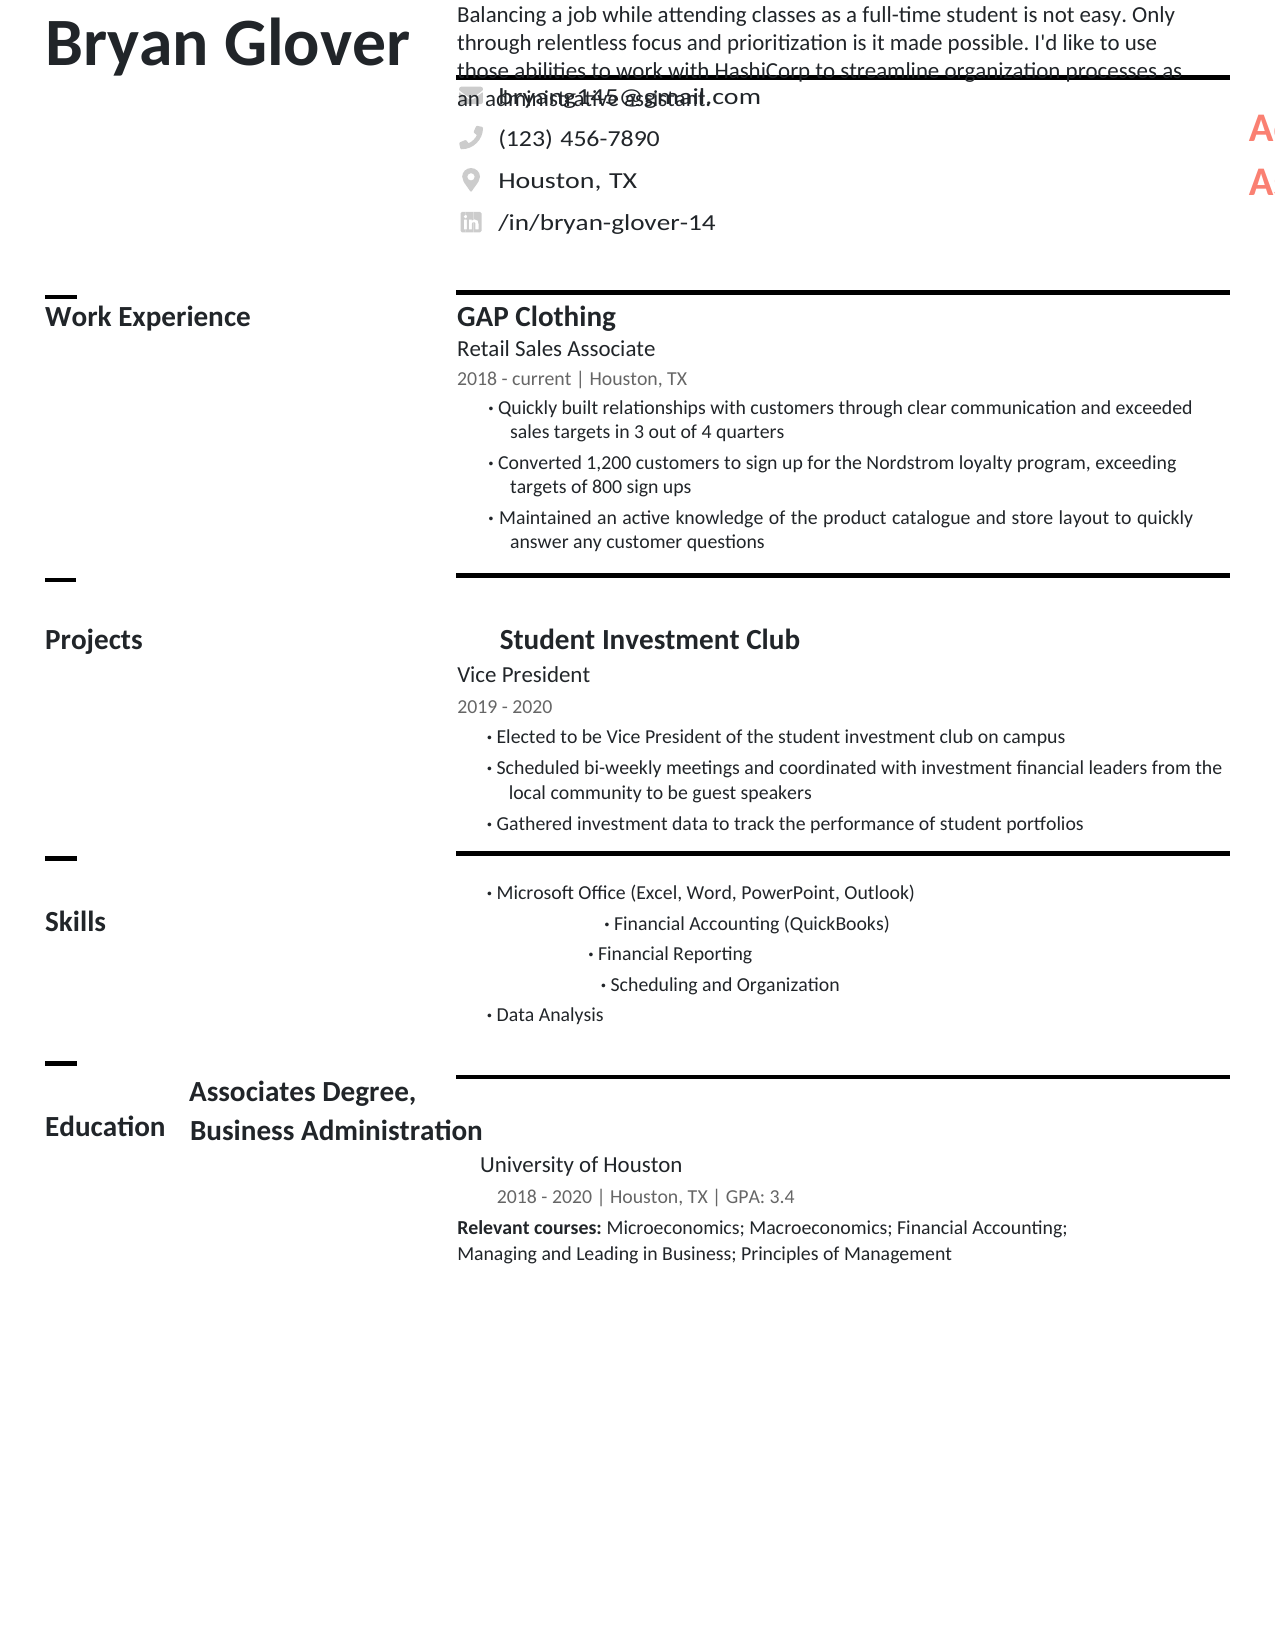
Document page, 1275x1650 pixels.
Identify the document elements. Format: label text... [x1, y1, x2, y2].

table_header Bryan Glover [45, 0, 457, 174]
table_header GAP Clothing Retail Sales Associate 2018 - current | Houston, TX · Quickly built relationships with customers through clear communication and exceeded sales targets in 3 out of 4 quarters · Converted 1,200 customers to sign up for the Nordstrom loyalty program, exceeding targets of 800 sign ups · Maintained an active knowledge of the product catalogue and store layout to quickly answer any customer questions [457, 298, 1194, 573]
table_header Work Experience [45, 298, 457, 573]
text 2019 - 2020 [457, 694, 1226, 718]
text · Financial Accounting (QuickBooks) [189, 911, 1226, 935]
table_header Skills Education [45, 856, 189, 1143]
text Vice President [457, 660, 1226, 688]
text · Scheduling and Organization [189, 972, 1226, 996]
text · Elected to be Vice President of the student investment club on campus [487, 725, 1226, 749]
text Projects Student Investment Club [45, 621, 1226, 657]
text Assistant [43, 156, 1275, 206]
text · Data Analysis [487, 1003, 1226, 1027]
text · Microsoft Office (Excel, Word, PowerPoint, Outlook) [487, 880, 1226, 904]
text 2018 - 2020 | Houston, TX | GPA: 3.4 [65, 1184, 1226, 1209]
text University of Houston [45, 1150, 1117, 1178]
text · Scheduled bi-weekly meetings and coordinated with investment financial leaders from the local community to be guest speakers [487, 755, 1226, 804]
text · Gathered investment data to track the performance of student portfolios [487, 811, 1226, 835]
text Associates Degree, Business Administration [45, 1073, 1226, 1147]
text · Financial Reporting [189, 941, 1152, 966]
table_header Balancing a job while attending classes as a full-time student is not easy. Only through relentless focus and prioritization is it made possible. I'd like to use those abilities to work with HashiCorp to streamline organization processes as an administrative assistant. [457, 0, 1192, 174]
text Administrative [1192, 102, 1275, 152]
text Managing and Leading in Business; Principles of Management [457, 1241, 1226, 1265]
text Relevant courses: Microeconomics; Macroeconomics; Financial Accounting; [457, 1215, 1226, 1239]
